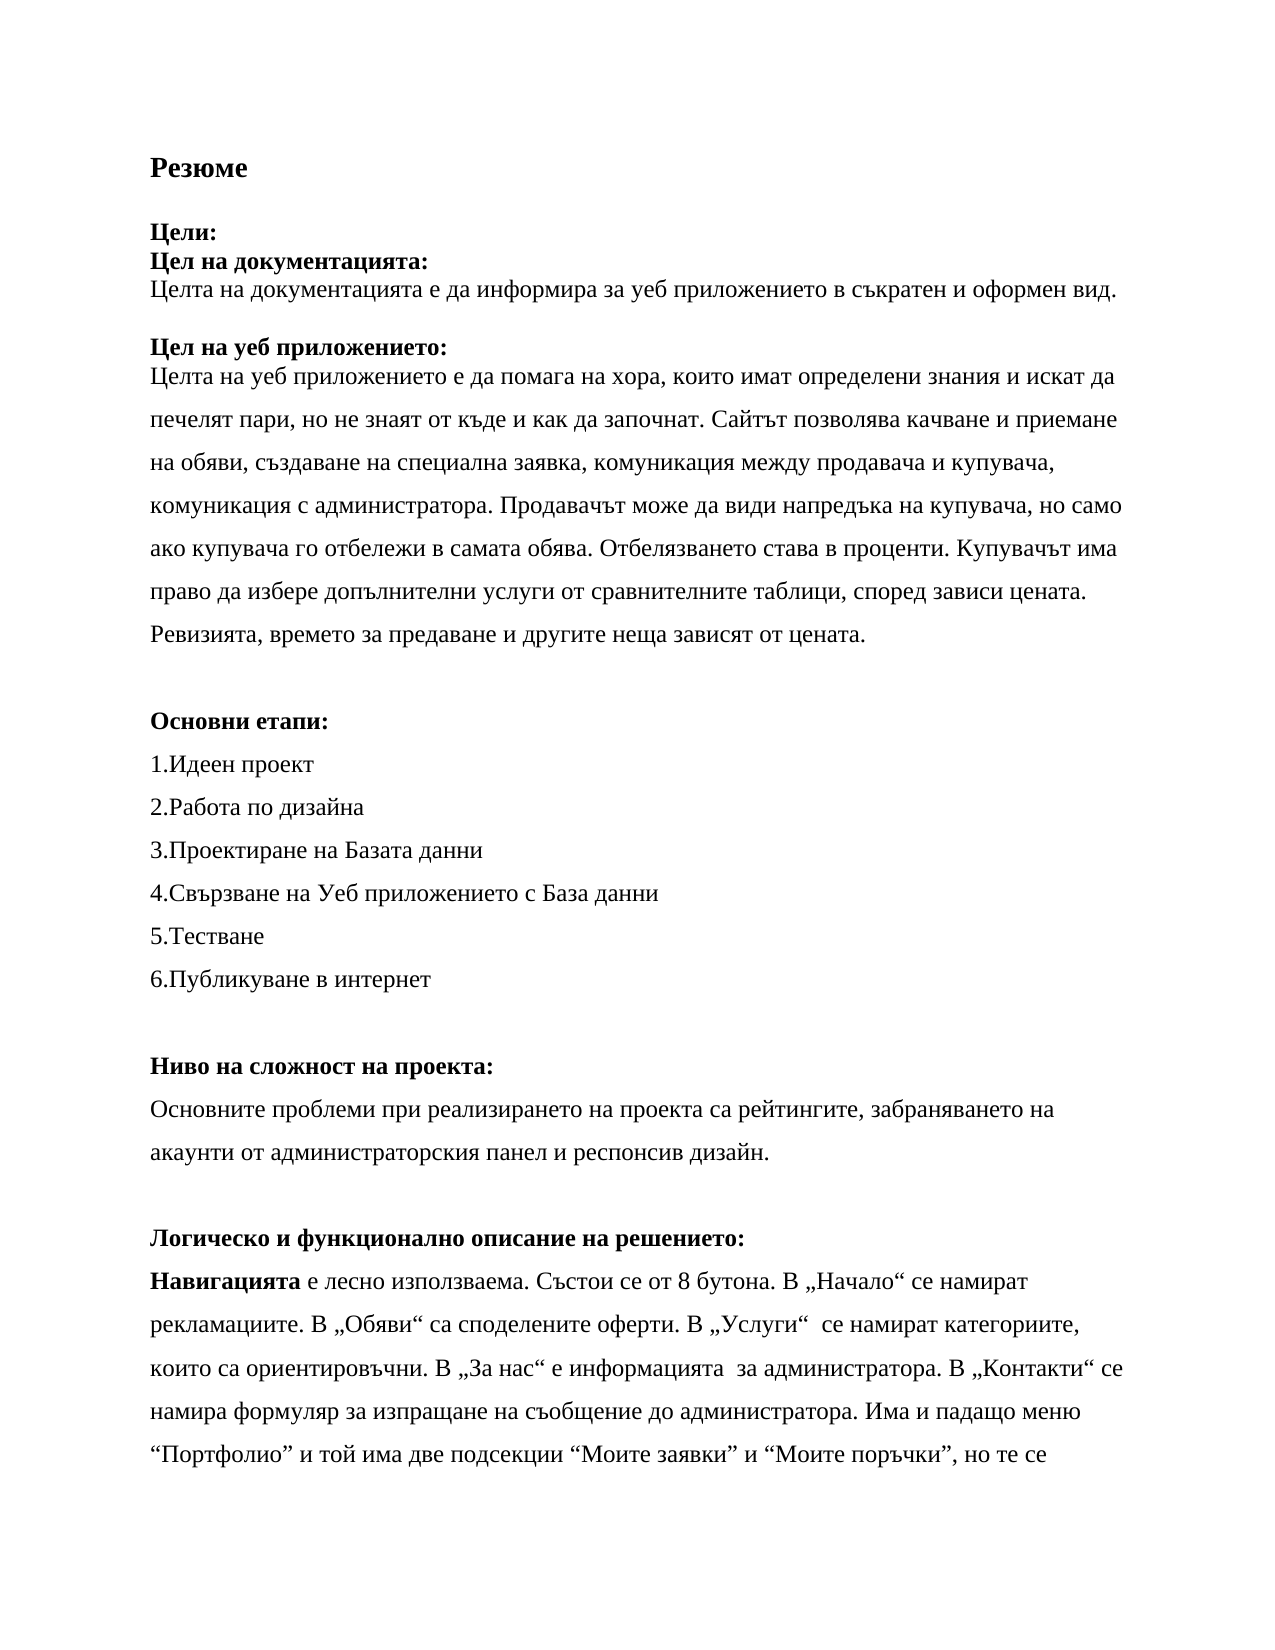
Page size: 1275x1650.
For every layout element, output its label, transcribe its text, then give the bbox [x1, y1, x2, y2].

text 5.Тестване [150, 921, 1125, 950]
text Целта на уеб приложението е да помага на хора, които имат определени знания и искат да печелят пари, но не знаят от къде и как да започнат. Сайтът позволява качване и приемане на обяви, създаване на специална заявка, комуникация между продавача и купувача, комуникация с администратора. Продавачът може да види напредъка на купувача, но само ако купувача го отбележи в самата обява. Отбелязването става в проценти. Купувачът има право да избере допълнителни услуги от сравнителните таблици, според зависи цената. Ревизията, времето за предаване и другите неща зависят от цената. [150, 361, 1125, 648]
text 3.Проектиране на Базата данни [150, 835, 1125, 864]
text Цел на уеб приложението: [150, 332, 1125, 361]
text 4.Свързване на Уеб приложението с База данни [150, 878, 1125, 907]
text Основни етапи: [150, 706, 1125, 734]
text Цел на документацията: [150, 246, 1125, 274]
text Основните проблеми при реализирането на проекта са рейтингите, забраняването на акаунти от администраторския панел и респонсив дизайн. [150, 1094, 1125, 1166]
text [150, 1266, 1125, 1468]
text Цели: [150, 217, 1125, 246]
text Ниво на сложност на проекта: [150, 1051, 1125, 1079]
text Целта на документацията е да информира за уеб приложението в съкратен и оформен вид. [150, 274, 1125, 303]
text 6.Публикуване в интернет [150, 964, 1125, 993]
text 1.Идеен проект [150, 749, 1125, 778]
text Резюме [150, 150, 1125, 183]
text 2.Работа по дизайна [150, 792, 1125, 821]
text Логическо и функционално описание на решението: [150, 1223, 1125, 1252]
